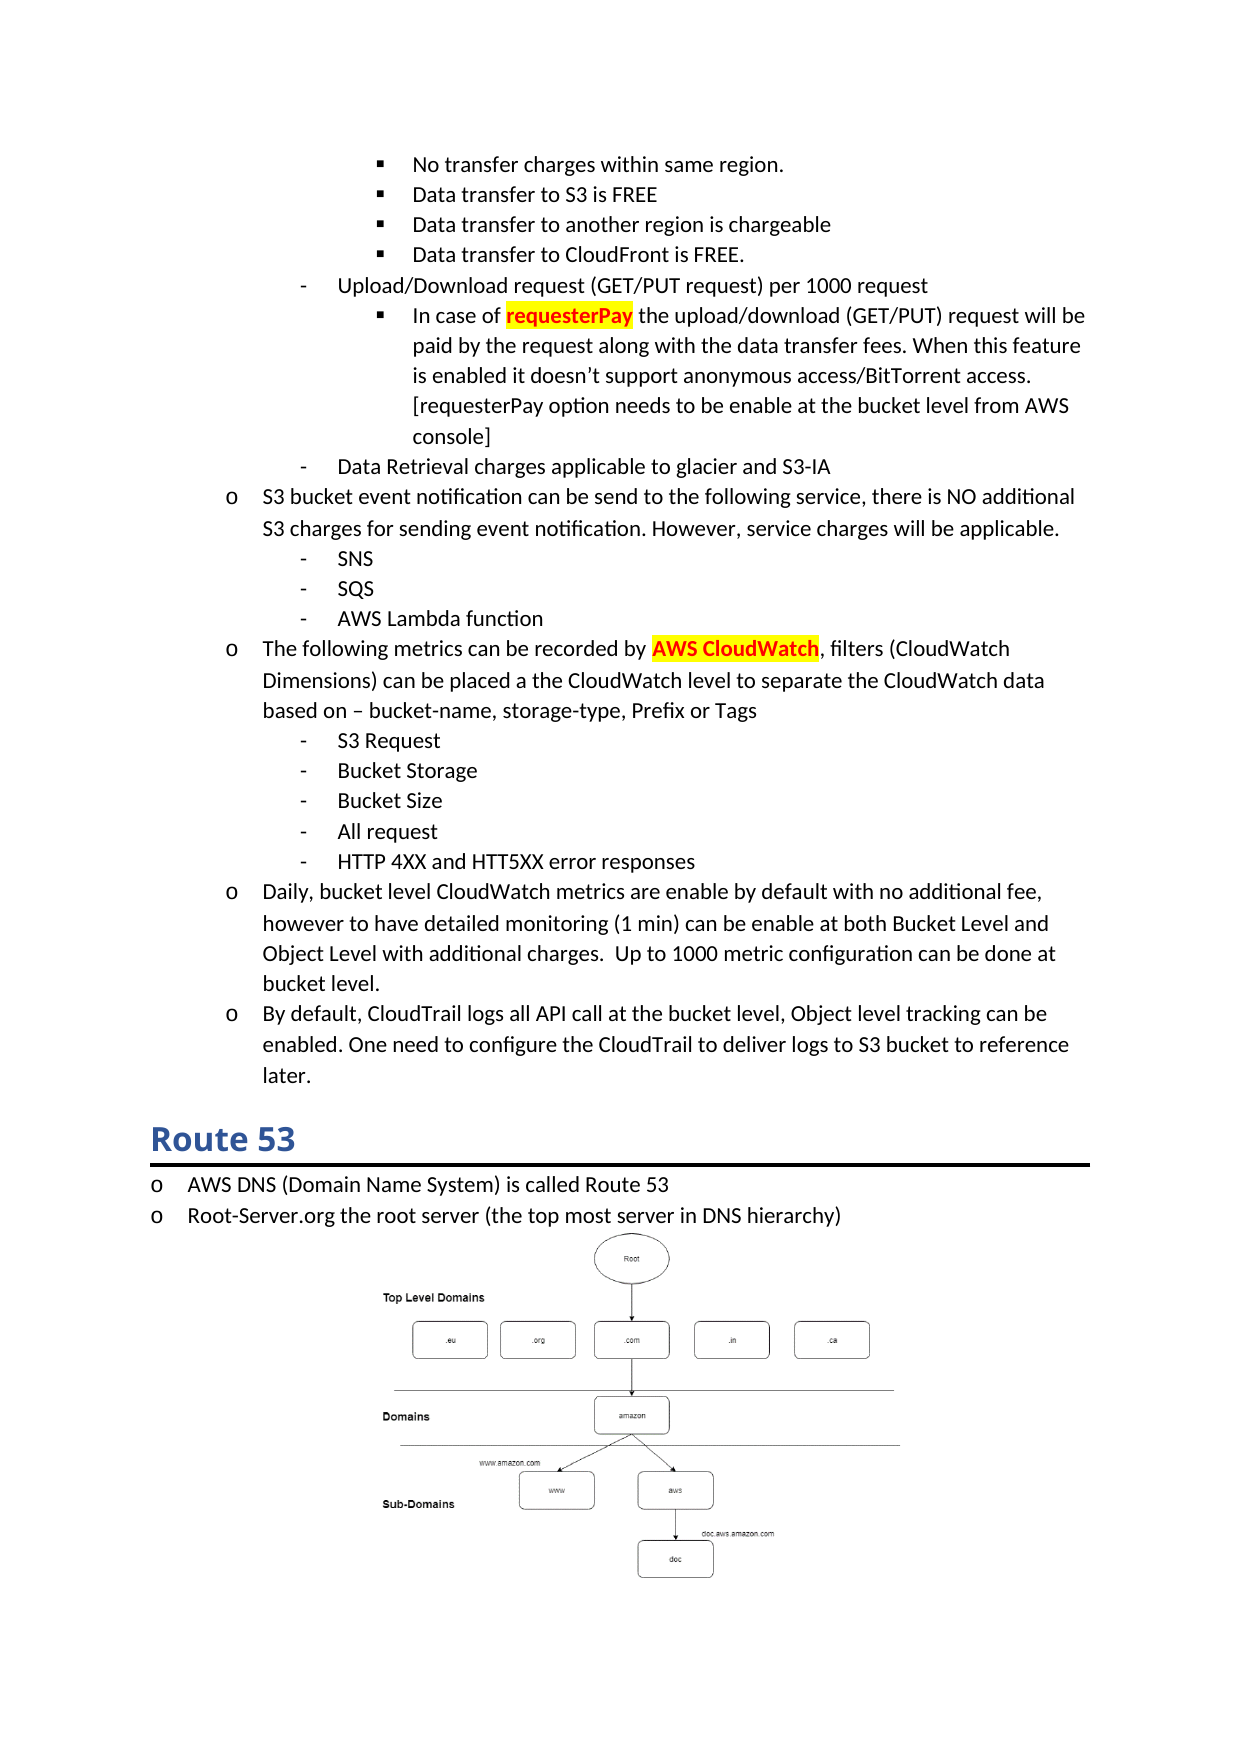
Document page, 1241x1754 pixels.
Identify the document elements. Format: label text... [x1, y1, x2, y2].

list Daily, bucket level CloudWatch metrics are enable by default with no additional fee, however to have detailed monitoring (1 min) can be enable at both Bucket Level and Object Level with additional charges. Up to 1000 metric configuration can be done at bucket level. [225, 877, 1090, 997]
list S3 Request [300, 726, 1090, 754]
list AWS Lambda function [300, 604, 1090, 632]
list Bucket Storage [300, 756, 1090, 784]
list Data transfer to another region is chargeable [375, 210, 1090, 238]
list Data transfer to S3 is FREE [375, 180, 1090, 208]
list All request [300, 817, 1090, 845]
list SQS [300, 574, 1090, 602]
list Data Retrieval charges applicable to glacier and S3-IA [300, 452, 1090, 480]
list Data transfer to CloudFront is FREE. [375, 241, 1090, 269]
list HTTP 4XX and HTT5XX error responses [300, 847, 1090, 875]
list Root-Server.org the root server (the top most server in DNS hierarchy) [150, 1202, 1090, 1231]
list SNS [300, 544, 1090, 572]
list AWS DNS (Domain Name System) is called Route 53 [150, 1170, 1090, 1199]
list No transfer charges within same region. [375, 150, 1090, 178]
list The following metrics can be recorded by AWS CloudWatch, filters (CloudWatch Dimensions) can be placed a the CloudWatch level to separate the CloudWatch data based on – bucket-name, storage-type, Prefix or Tags [225, 634, 1090, 724]
list Bucket Size [300, 787, 1090, 815]
list Upload/Download request (GET/PUT request) per 1000 request [300, 271, 1090, 299]
subtitle Route 53 [150, 1116, 1090, 1163]
list By default, CloudTrail logs all API call at the bucket level, Object level tracking can be enabled. One need to configure the CloudTrail to deliver logs to S3 bucket to reference later. [225, 999, 1090, 1089]
picture [377, 1233, 901, 1578]
